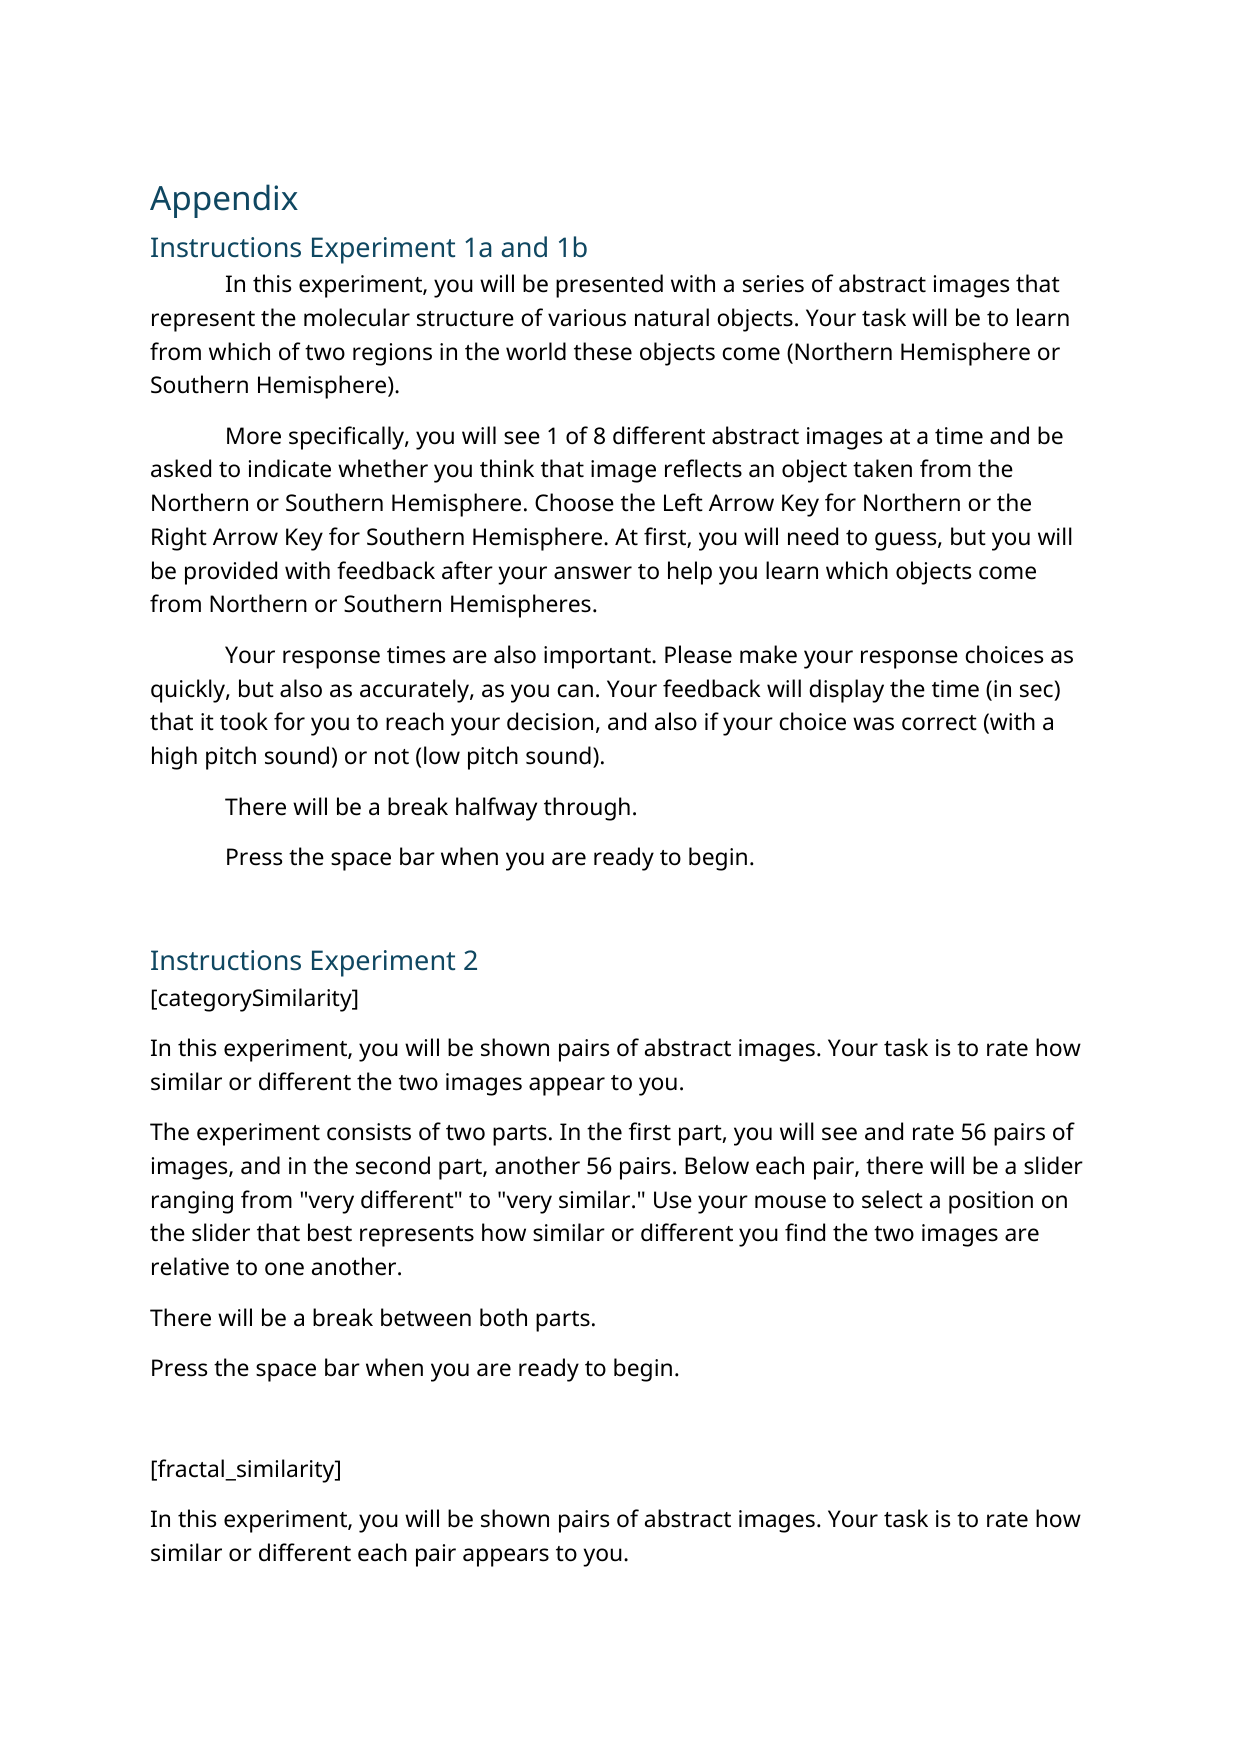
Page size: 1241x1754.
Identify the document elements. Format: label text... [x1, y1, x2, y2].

subtitle Instructions Experiment 2 [150, 942, 1090, 978]
text In this experiment, you will be shown pairs of abstract images. Your task is to rate how similar or different the two images appear to you. [150, 1032, 1090, 1097]
text In this experiment, you will be presented with a series of abstract images that represent the molecular structure of various natural objects. Your task will be to learn from which of two regions in the world these objects come (Northern Hemisphere or Southern Hemisphere). [150, 268, 1090, 400]
text The experiment consists of two parts. In the first part, you will see and rate 56 pairs of images, and in the second part, another 56 pairs. Below each pair, there will be a slider ranging from "very different" to "very similar." Use your mouse to select a position on the slider that best represents how similar or different you find the two images are relative to one another. [150, 1116, 1090, 1282]
text Press the space bar when you are ready to begin. [150, 841, 1090, 872]
text There will be a break halfway through. [150, 790, 1090, 822]
text [fractal_similarity] [150, 1453, 1090, 1484]
text There will be a break between both parts. [150, 1301, 1090, 1333]
text More specifically, you will see 1 of 8 different abstract images at a time and be asked to indicate whether you think that image reflects an object taken from the Northern or Southern Hemisphere. Choose the Left Arrow Key for Northern or the Right Arrow Key for Southern Hemisphere. At first, you will need to guess, but you will be provided with feedback after your answer to help you learn which objects come from Northern or Southern Hemispheres. [150, 419, 1090, 619]
text [categorySimilarity] [150, 981, 1090, 1013]
text Press the space bar when you are ready to begin. [150, 1352, 1090, 1383]
subtitle Appendix [150, 175, 1090, 220]
subtitle Instructions Experiment 1a and 1b [150, 228, 1090, 265]
text Your response times are also important. Please make your response choices as quickly, but also as accurately, as you can. Your feedback will display the time (in sec) that it took for you to reach your decision, and also if your choice was correct (with a high pitch sound) or not (low pitch sound). [150, 639, 1090, 771]
text In this experiment, you will be shown pairs of abstract images. Your task is to rate how similar or different each pair appears to you. [150, 1503, 1090, 1568]
